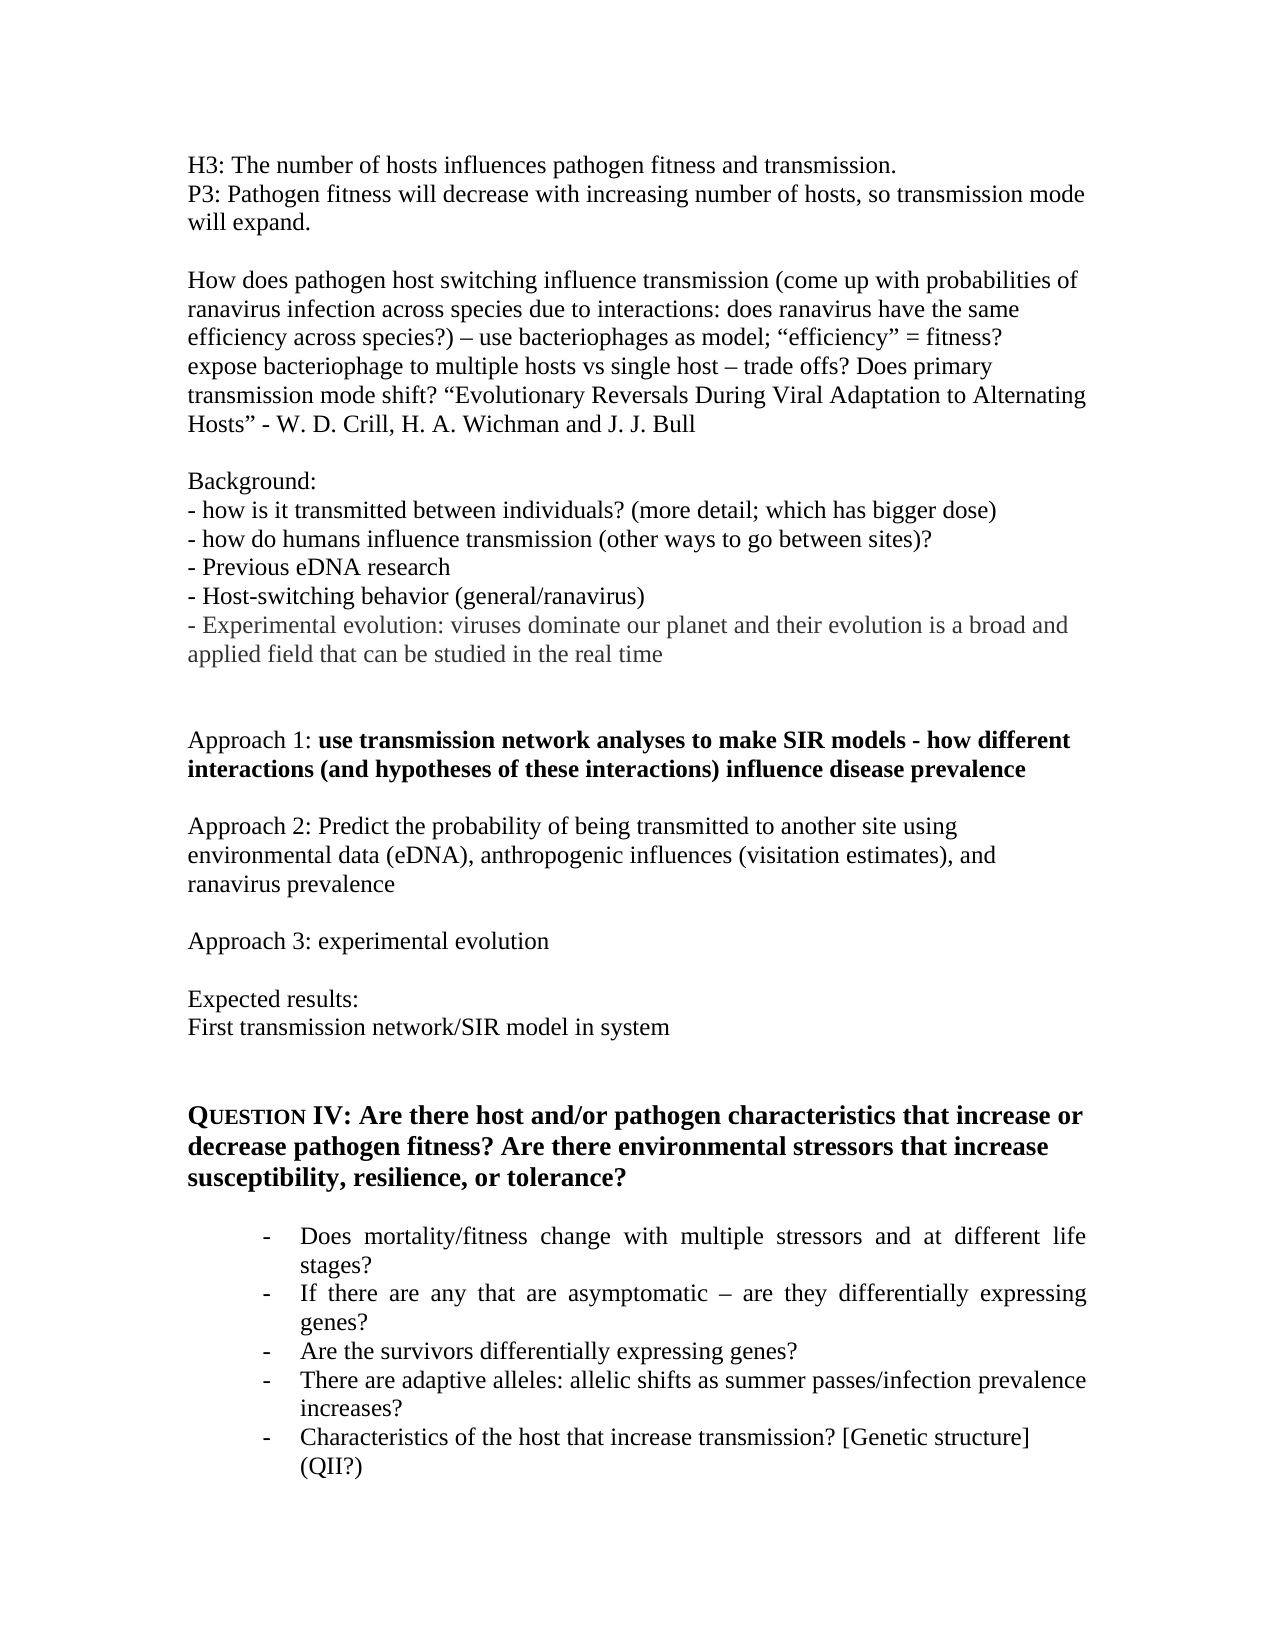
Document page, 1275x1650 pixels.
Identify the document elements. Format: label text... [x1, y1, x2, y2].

text Approach 2: Predict the probability of being transmitted to another site using environmental data (eDNA), anthropogenic influences (visitation estimates), and ranavirus prevalence [187, 811, 1087, 897]
text - Host-switching behavior (general/ranavirus) [187, 581, 1087, 610]
text Expected results: [187, 984, 1087, 1012]
text - how is it transmitted between individuals? (more detail; which has bigger dose) [187, 495, 1087, 524]
text - how do humans influence transmission (other ways to go between sites)? [187, 524, 1087, 552]
text expose bacteriophage to multiple hosts vs single host – trade offs? Does primary transmission mode shift? “Evolutionary Reversals During Viral Adaptation to Alternating Hosts” - W. D. Crill, H. A. Wichman and J. J. Bull [187, 351, 1087, 437]
list There are adaptive alleles: allelic shifts as summer passes/infection prevalence increases? [262, 1365, 1087, 1422]
list Characteristics of the host that increase transmission? [Genetic structure] (QII?) [262, 1422, 1087, 1480]
text P3: Pathogen fitness will decrease with increasing number of hosts, so transmission mode will expand. [187, 179, 1087, 236]
text H3: The number of hosts influences pathogen fitness and transmission. [187, 150, 1087, 179]
text Question IV: Are there host and/or pathogen characteristics that increase or decrease pathogen fitness? Are there environmental stressors that increase susceptibility, resilience, or tolerance? [187, 1099, 1087, 1192]
text First transmission network/SIR model in system [187, 1012, 1087, 1041]
text How does pathogen host switching influence transmission (come up with probabilities of ranavirus infection across species due to interactions: does ranavirus have the same efficiency across species?) – use bacteriophages as model; “efficiency” = fitness? [187, 265, 1087, 351]
text - Experimental evolution: viruses dominate our planet and their evolution is a broad and applied field that can be studied in the real time [663, 610, 1087, 667]
text Approach 1: use transmission network analyses to make SIR models - how different interactions (and hypotheses of these interactions) influence disease prevalence [187, 725, 1087, 782]
text Background: [187, 466, 1087, 495]
text Approach 3: experimental evolution [187, 926, 1087, 955]
list Does mortality/fitness change with multiple stressors and at different life stages? [262, 1221, 1087, 1278]
list Are the survivors differentially expressing genes? [262, 1336, 1087, 1365]
text - Previous eDNA research [187, 552, 1087, 581]
list If there are any that are asymptomatic – are they differentially expressing genes? [262, 1278, 1087, 1336]
